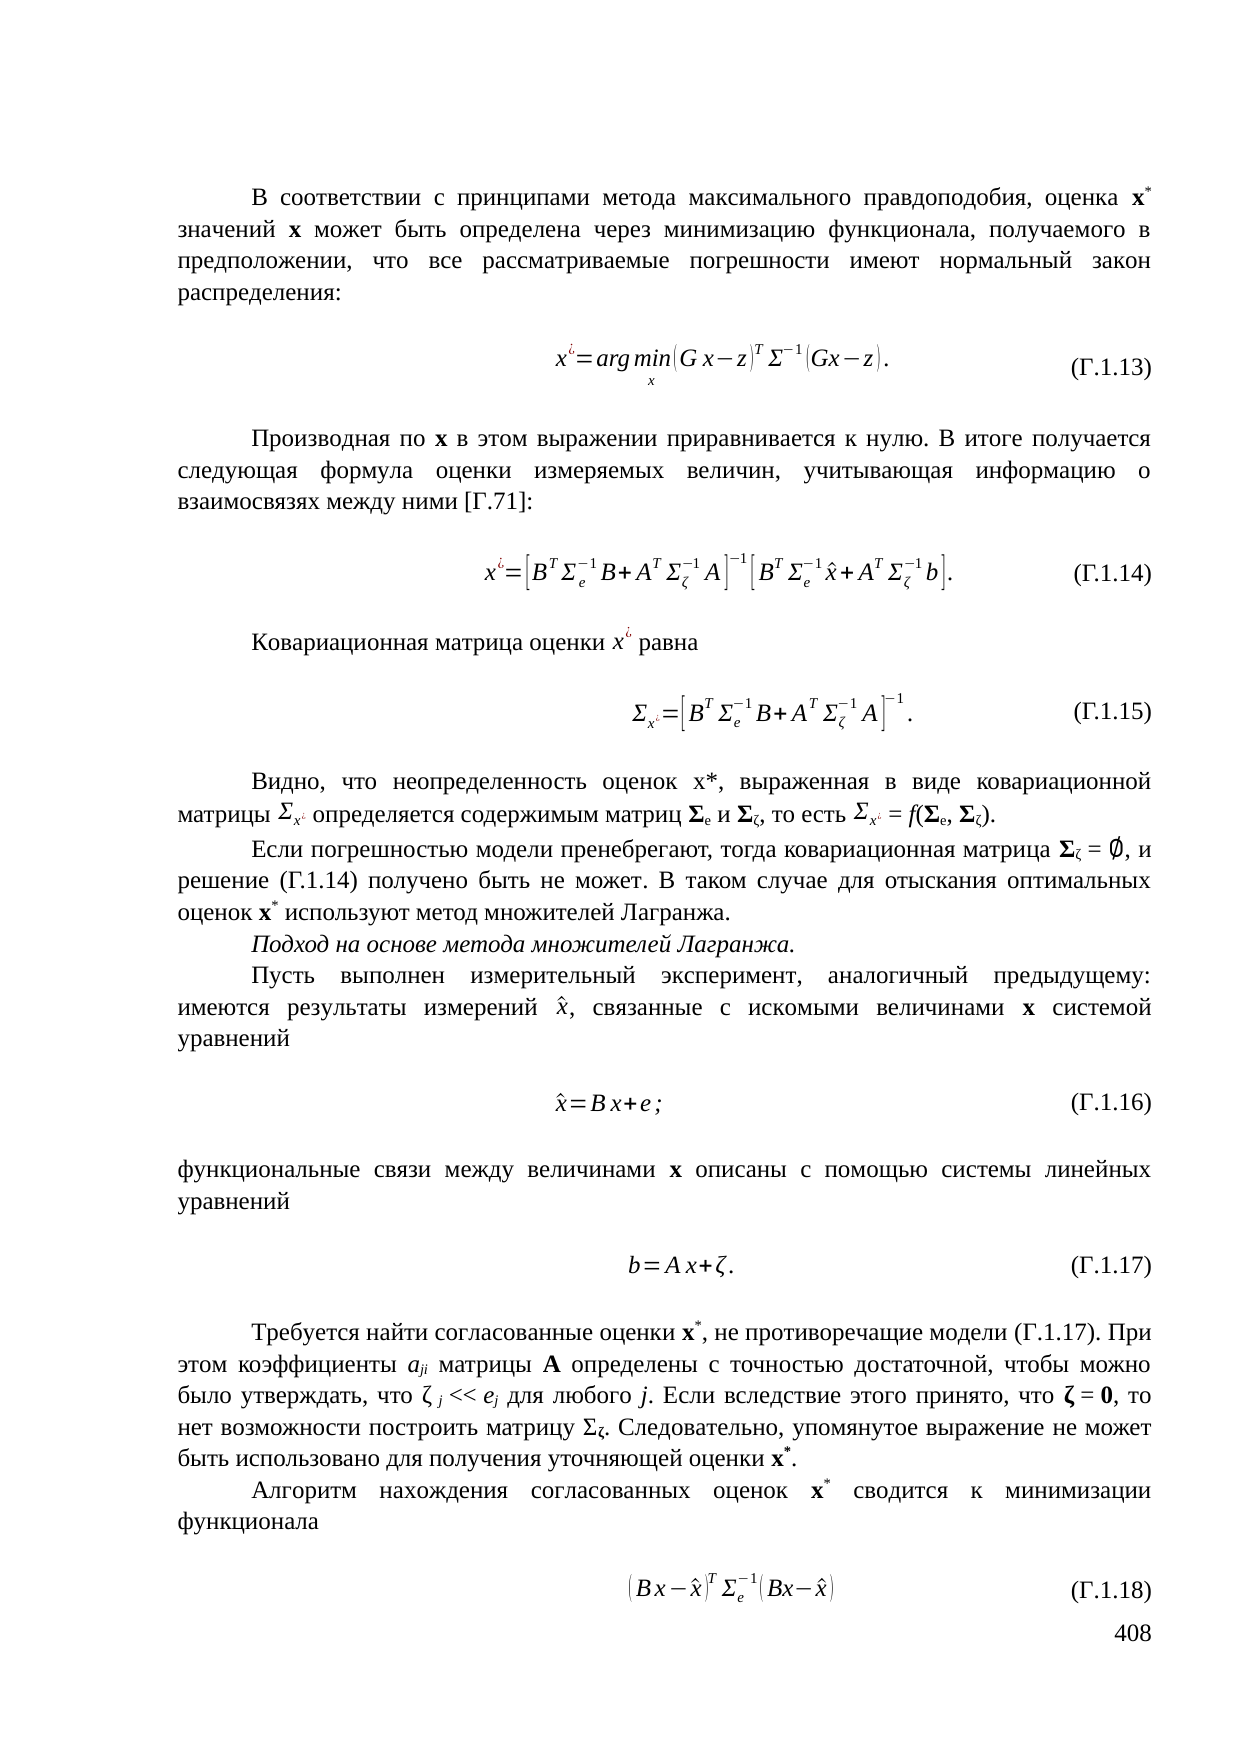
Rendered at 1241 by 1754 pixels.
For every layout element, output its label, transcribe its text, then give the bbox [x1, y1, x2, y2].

text Подход на основе метода множителей Лагранжа. [177, 929, 1152, 957]
text (Г.1.15) [177, 690, 1152, 732]
text (Г.1.16) [177, 1087, 1152, 1120]
text Ковариационная матрица оценки равна [177, 627, 1152, 655]
text Производная по x в этом выражении приравнивается к нулю. В итоге получается следующая формула оценки измеряемых величин, учитывающая информацию о взаимосвязях между ними [Г.71]: [177, 423, 1152, 515]
text Пусть выполнен измерительный эксперимент, аналогичный предыдущему: имеются результаты измерений , связанные с искомыми величинами x системой уравнений [177, 960, 1152, 1052]
text В соответствии с принципами метода максимального правдоподобия, оценка x* значений x может быть определена через минимизацию функционала, получаемого в предположении, что все рассматриваемые погрешности имеют нормальный закон распределения: [177, 182, 1152, 306]
text (Г.1.14) [177, 549, 1152, 592]
text Если погрешностью модели пренебрегают, тогда ковариационная матрица Σζ = ∅, и решение (Г.1.14) получено быть не может. В таком случае для отыскания оптимальных оценок x* используют метод множителей Лагранжа. [177, 833, 1152, 926]
text (Г.1.13) [177, 340, 1152, 389]
text Видно, что неопределенность оценок x*, выраженная в виде ковариационной матрицы определяется содержимым матриц Σe и Σζ, то есть = f(Σe, Σζ). [177, 766, 1152, 830]
text Требуется найти согласованные оценки x*, не противоречащие модели (Г.1.17). При этом коэффициенты aji матрицы A определены с точностью достаточной, чтобы можно было утверждать, что ζ j << ej для любого j. Если вследствие этого принято, что ζ = 0, то нет возможности построить матрицу Σζ. Следовательно, упомянутое выражение не может быть использовано для получения уточняющей оценки x*. [177, 1317, 1152, 1472]
text Алгоритм нахождения согласованных оценок x* сводится к минимизации функционала [177, 1475, 1152, 1535]
text функциональные связи между величинами x описаны с помощью системы линейных уравнений [177, 1154, 1152, 1215]
text . (Г.1.17) [177, 1249, 1152, 1283]
text (Г.1.18) [177, 1569, 1152, 1605]
